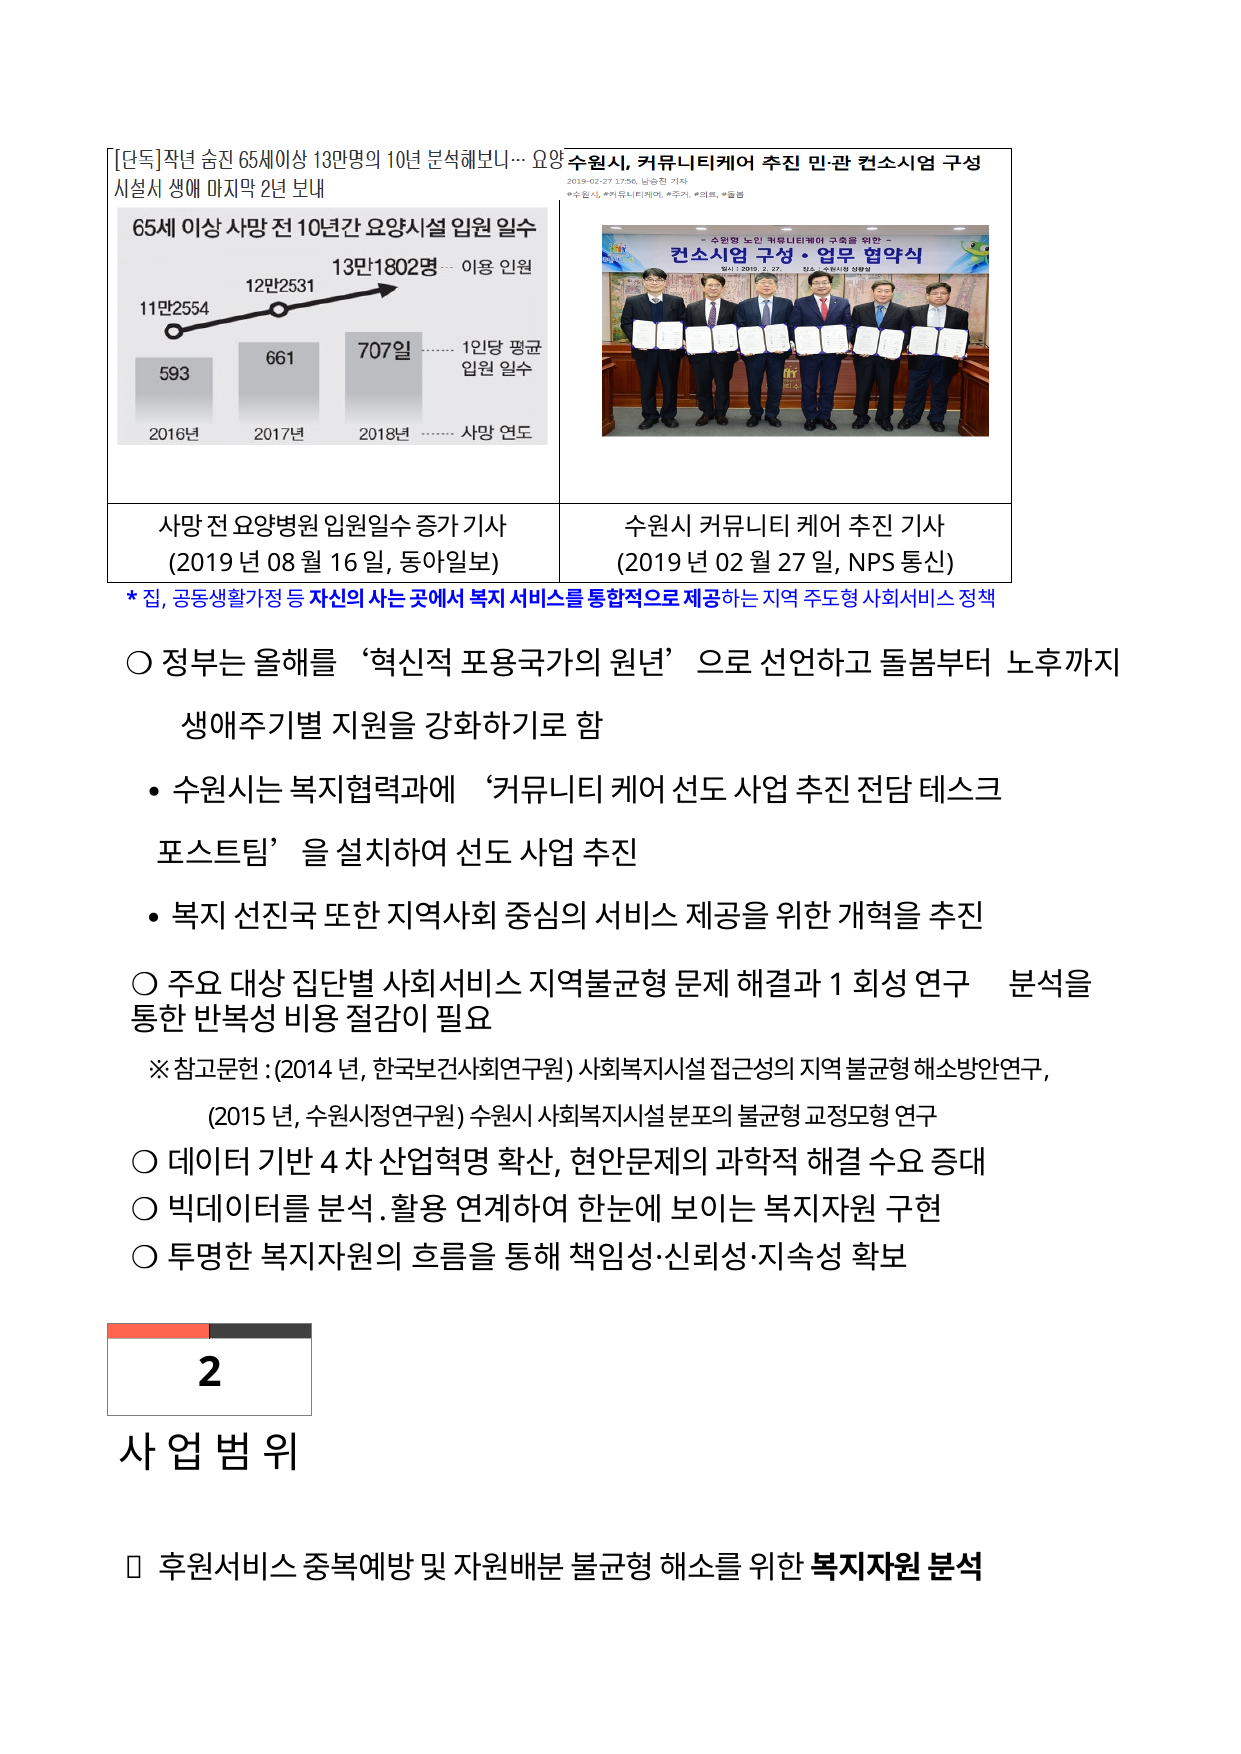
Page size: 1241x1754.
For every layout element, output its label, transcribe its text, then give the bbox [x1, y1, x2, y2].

table_cell 2 [108, 1339, 311, 1415]
text 󰊱 후원서비스 중복예방 및 자원배분 불균형 해소를 위한 복지자원 분석 [118, 1542, 1122, 1587]
table_header [108, 149, 559, 502]
table_cell 수원시 커뮤니티 케어 추진 기사 (2019년 02월 27일, NPS통신) [560, 504, 1011, 582]
text ∙ 수원시는 복지협력과에 ‘커뮤니티 케어 선도 사업 추진 전담 테스크 [131, 765, 1122, 810]
picture [113, 147, 994, 440]
table_header [560, 149, 1011, 502]
text ❍ 정부는 올해를‘혁신적 포용국가의 원년’으로 선언하고 돌봄부터 노후까지 생애주기별 지원을 강화하기로 함 [118, 638, 1122, 747]
picture [117, 203, 548, 445]
text ∙ 복지 선진국 또한 지역사회 중심의 서비스 제공을 위한 개혁을 추진 [131, 892, 1122, 937]
text ※ 참고문헌 : (2014년, 한국보건사회연구원) 사회복지시설 접근성의 지역 불균형 해소방안연구, [131, 1050, 1122, 1085]
text * 집, 공동생활가정 등 자신의 사는 곳에서 복지 서비스를 통합적으로 제공하는 지역 주도형 사회서비스 정책 [118, 582, 1122, 613]
table_header 사업범위 [108, 1416, 312, 1497]
table_header [108, 1324, 209, 1338]
text ❍ 투명한 복지자원의 흐름을 통해 책임성·신뢰성·지속성 확보 [131, 1240, 1122, 1275]
text ❍ 주요 대상 집단별 사회서비스 지역불균형 문제 해결과 1회성 연구 분석을 통한 반복성 비용 절감이 필요 [131, 968, 1122, 1038]
table_header [210, 1324, 311, 1338]
table_cell 사망 전 요양병원 입원일수 증가 기사 (2019년 08월 16일, 동아일보) [108, 504, 559, 582]
text ❍ 데이터 기반 4차 산업혁명 확산, 현안문제의 과학적 해결 수요 증대 [131, 1145, 1122, 1180]
text ❍ 빅데이터를 분석․활용 연계하여 한눈에 보이는 복지자원 구현 [131, 1193, 1122, 1228]
text 포스트팀’을 설치하여 선도 사업 추진 [131, 828, 1122, 873]
text (2015년, 수원시정연구원) 수원시 사회복지시설 분포의 불균형 교정모형 연구 [131, 1098, 1122, 1133]
